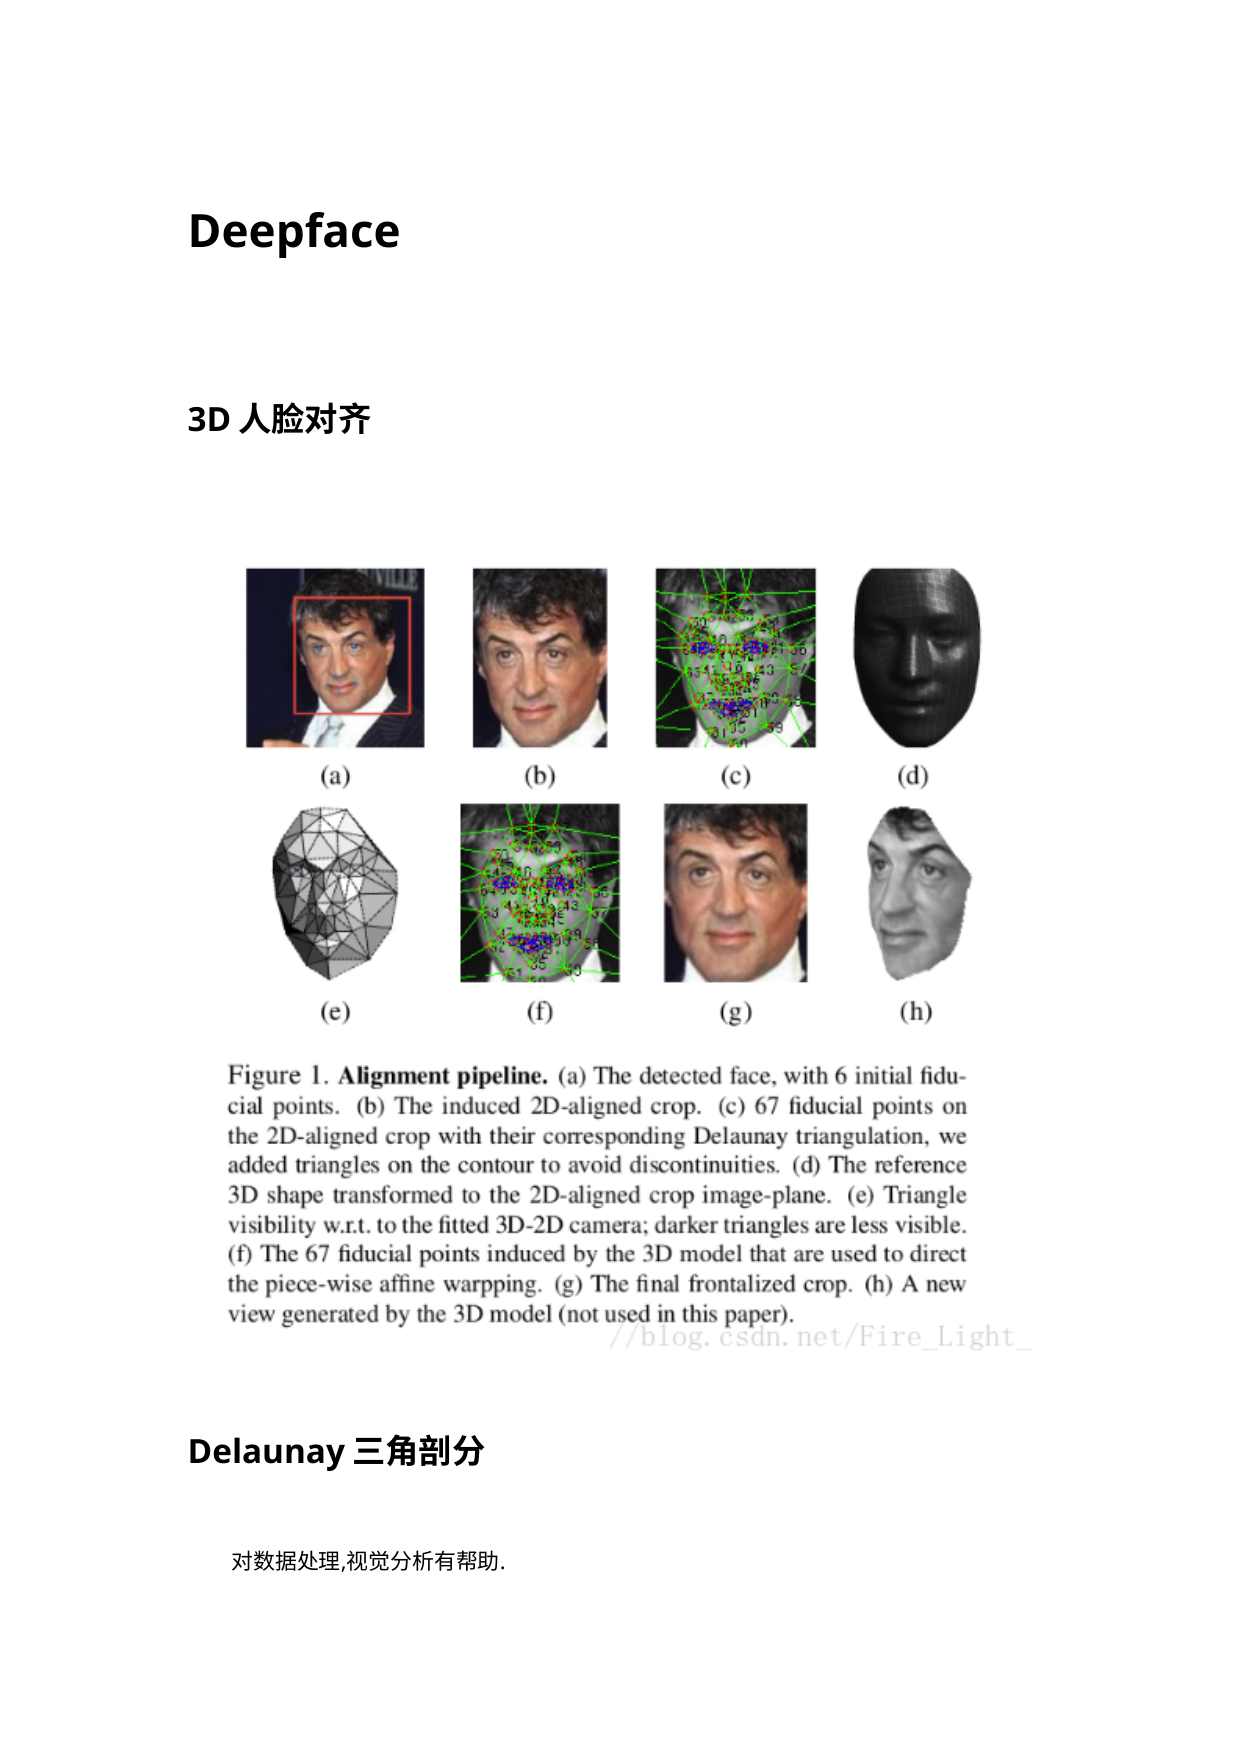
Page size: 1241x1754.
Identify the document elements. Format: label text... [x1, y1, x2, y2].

subtitle Deepface [187, 197, 1053, 262]
subtitle Delaunay三角剖分 [187, 1417, 1053, 1482]
subtitle 3D人脸对齐 [187, 385, 1053, 450]
text 对数据处理,视觉分析有帮助. [187, 1544, 1053, 1577]
picture [187, 512, 1049, 1368]
